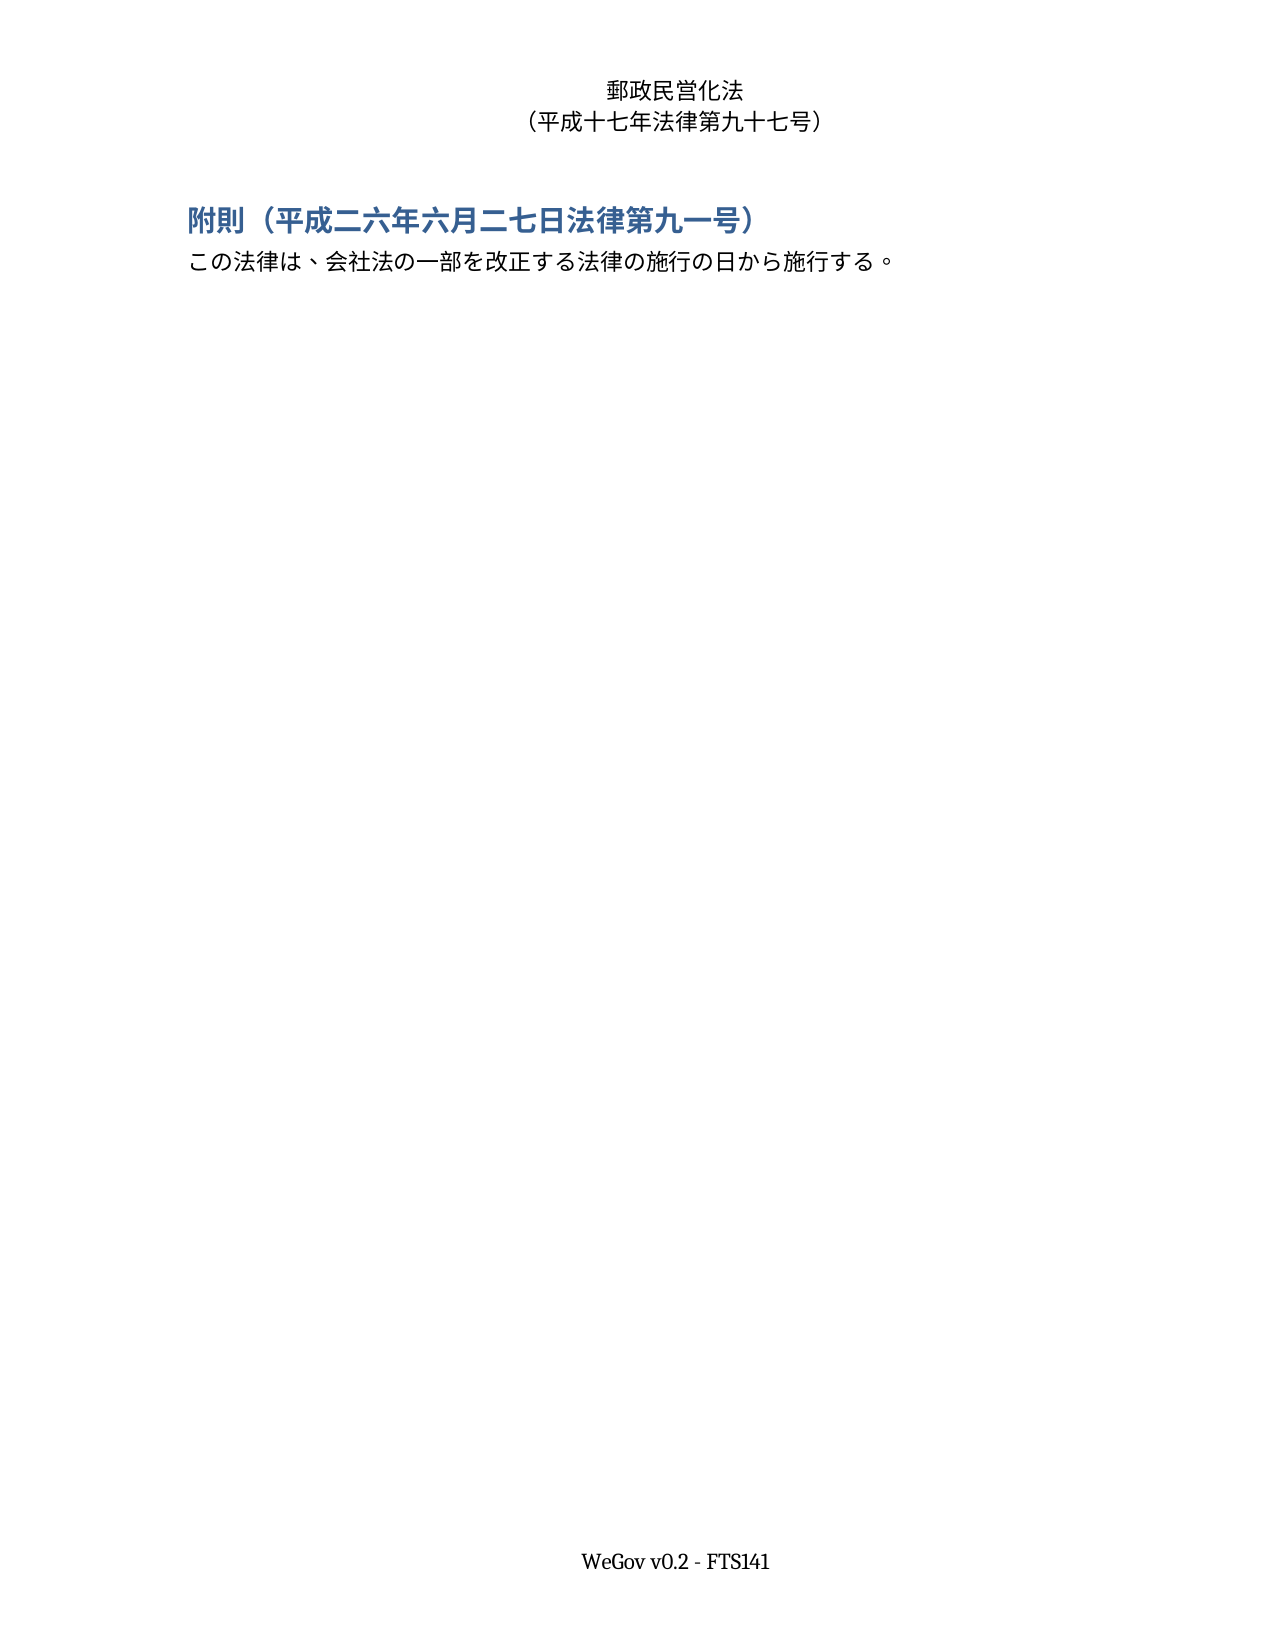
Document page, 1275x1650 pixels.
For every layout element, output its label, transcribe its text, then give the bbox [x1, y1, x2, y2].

text この法律は、会社法の一部を改正する法律の施行の日から施行する。 [187, 246, 1087, 277]
subtitle 附則（平成二六年六月二七日法律第九一号） [187, 200, 1087, 240]
